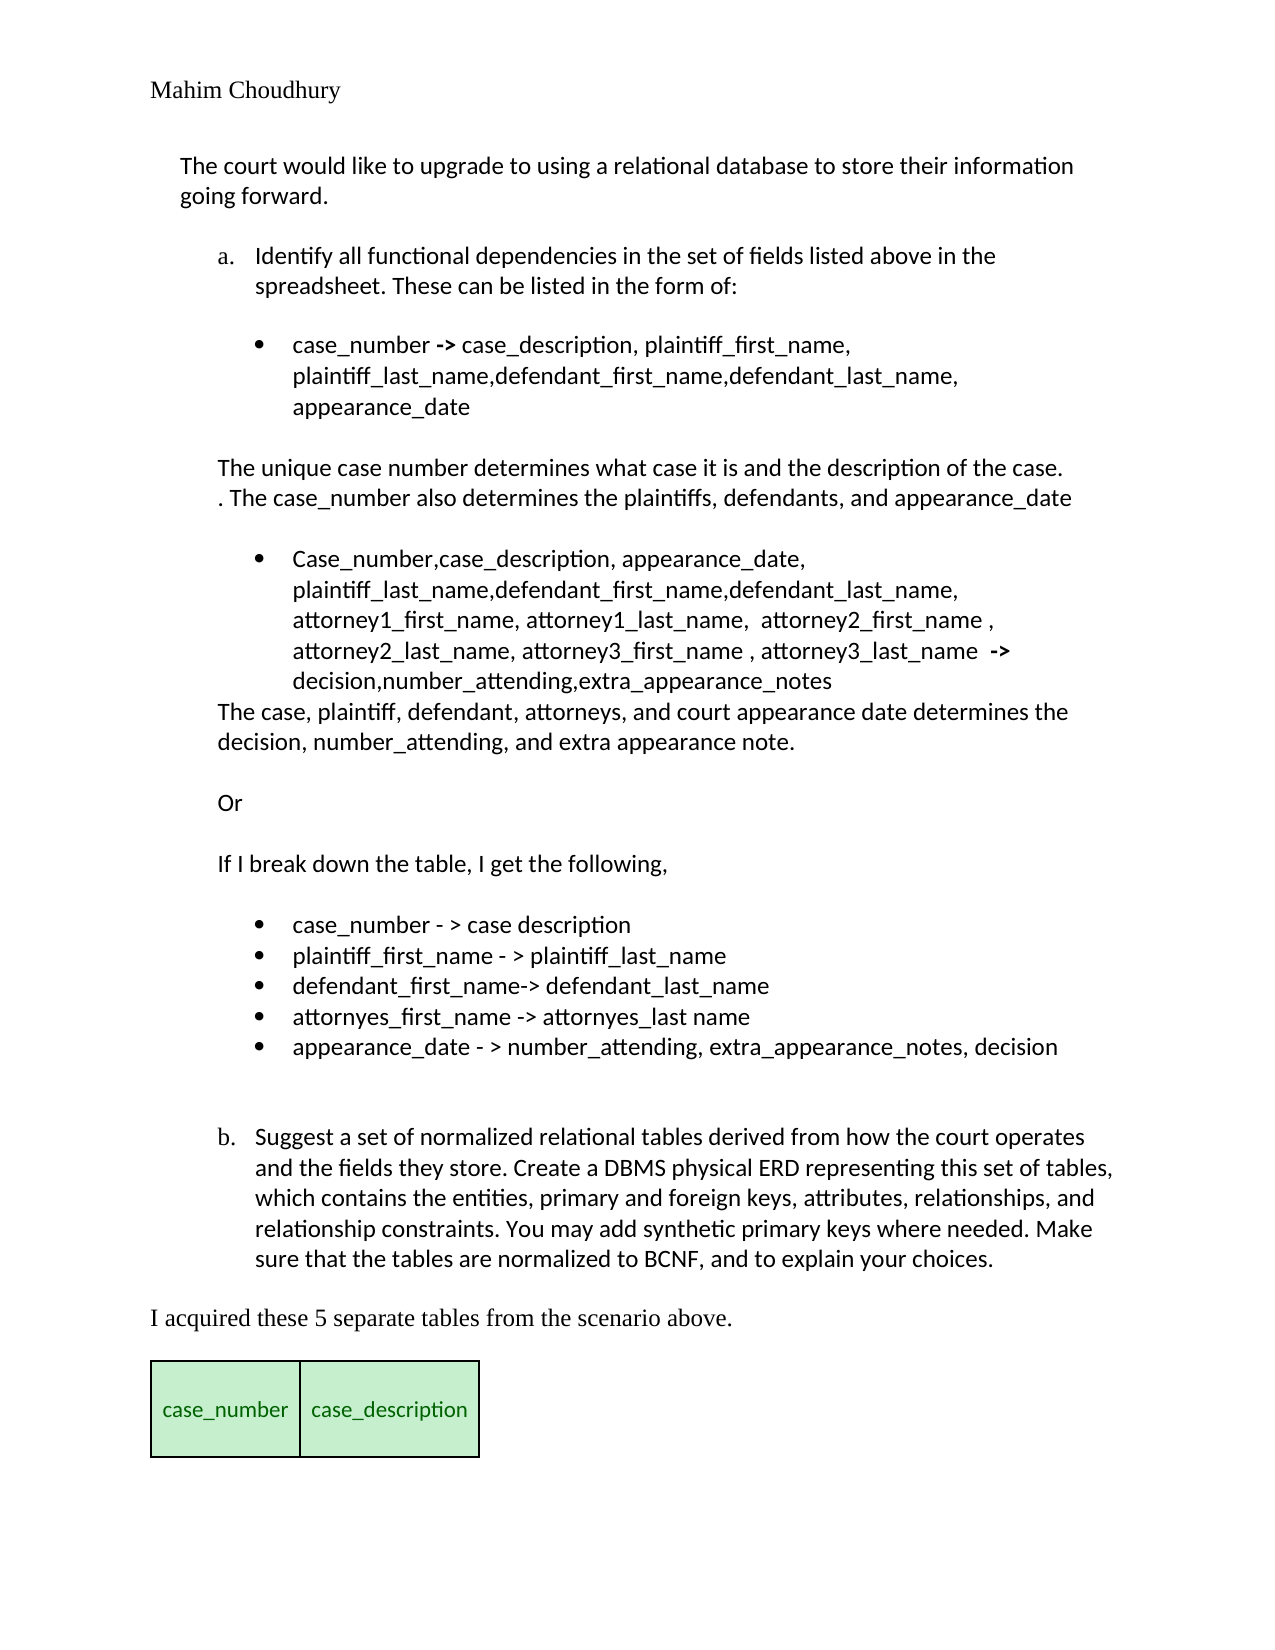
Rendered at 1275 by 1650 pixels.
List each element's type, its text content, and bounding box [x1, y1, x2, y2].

text Or [217, 787, 1125, 818]
text The court would like to upgrade to using a relational database to store their information going forward. [180, 150, 1125, 240]
list Suggest a set of normalized relational tables derived from how the court operates and the fields they store. Create a DBMS physical ERD representing this set of tables, which contains the entities, primary and foreign keys, attributes, relationships, and relationship constraints. You may add synthetic primary keys where needed. Make sure that the tables are normalized to BCNF, and to explain your choices. [217, 1121, 1125, 1274]
text If I break down the table, I get the following, [217, 848, 1125, 879]
list plaintiff_first_name - > plaintiff_last_name [255, 940, 1125, 971]
list case_number -> case_description, plaintiff_first_name, plaintiff_last_name,defendant_first_name,defendant_last_name, appearance_date [255, 329, 1125, 421]
list attornyes_first_name -> attornyes_last name [255, 1001, 1125, 1032]
list Case_number,case_description, appearance_date, plaintiff_last_name,defendant_first_name,defendant_last_name, attorney1_first_name, attorney1_last_name, attorney2_first_name , attorney2_last_name, attorney3_first_name , attorney3_last_name -> decision,number_attending,extra_appearance_notes [255, 543, 1125, 696]
table_header case_number [152, 1362, 299, 1456]
table_header case_description [301, 1362, 478, 1456]
list case_number - > case description [255, 909, 1125, 940]
list Identify all functional dependencies in the set of fields listed above in the spreadsheet. These can be listed in the form of: [217, 240, 1125, 301]
text The unique case number determines what case it is and the description of the case. [217, 452, 1125, 482]
text . The case_number also determines the plaintiffs, defendants, and appearance_date [217, 482, 1125, 513]
text The case, plaintiff, defendant, attorneys, and court appearance date determines the decision, number_attending, and extra appearance note. [217, 696, 1125, 757]
list defendant_first_name-> defendant_last_name [255, 971, 1125, 1001]
text I acquired these 5 separate tables from the scenario above. [150, 1303, 1125, 1331]
list appearance_date - > number_attending, extra_appearance_notes, decision [255, 1032, 1125, 1121]
